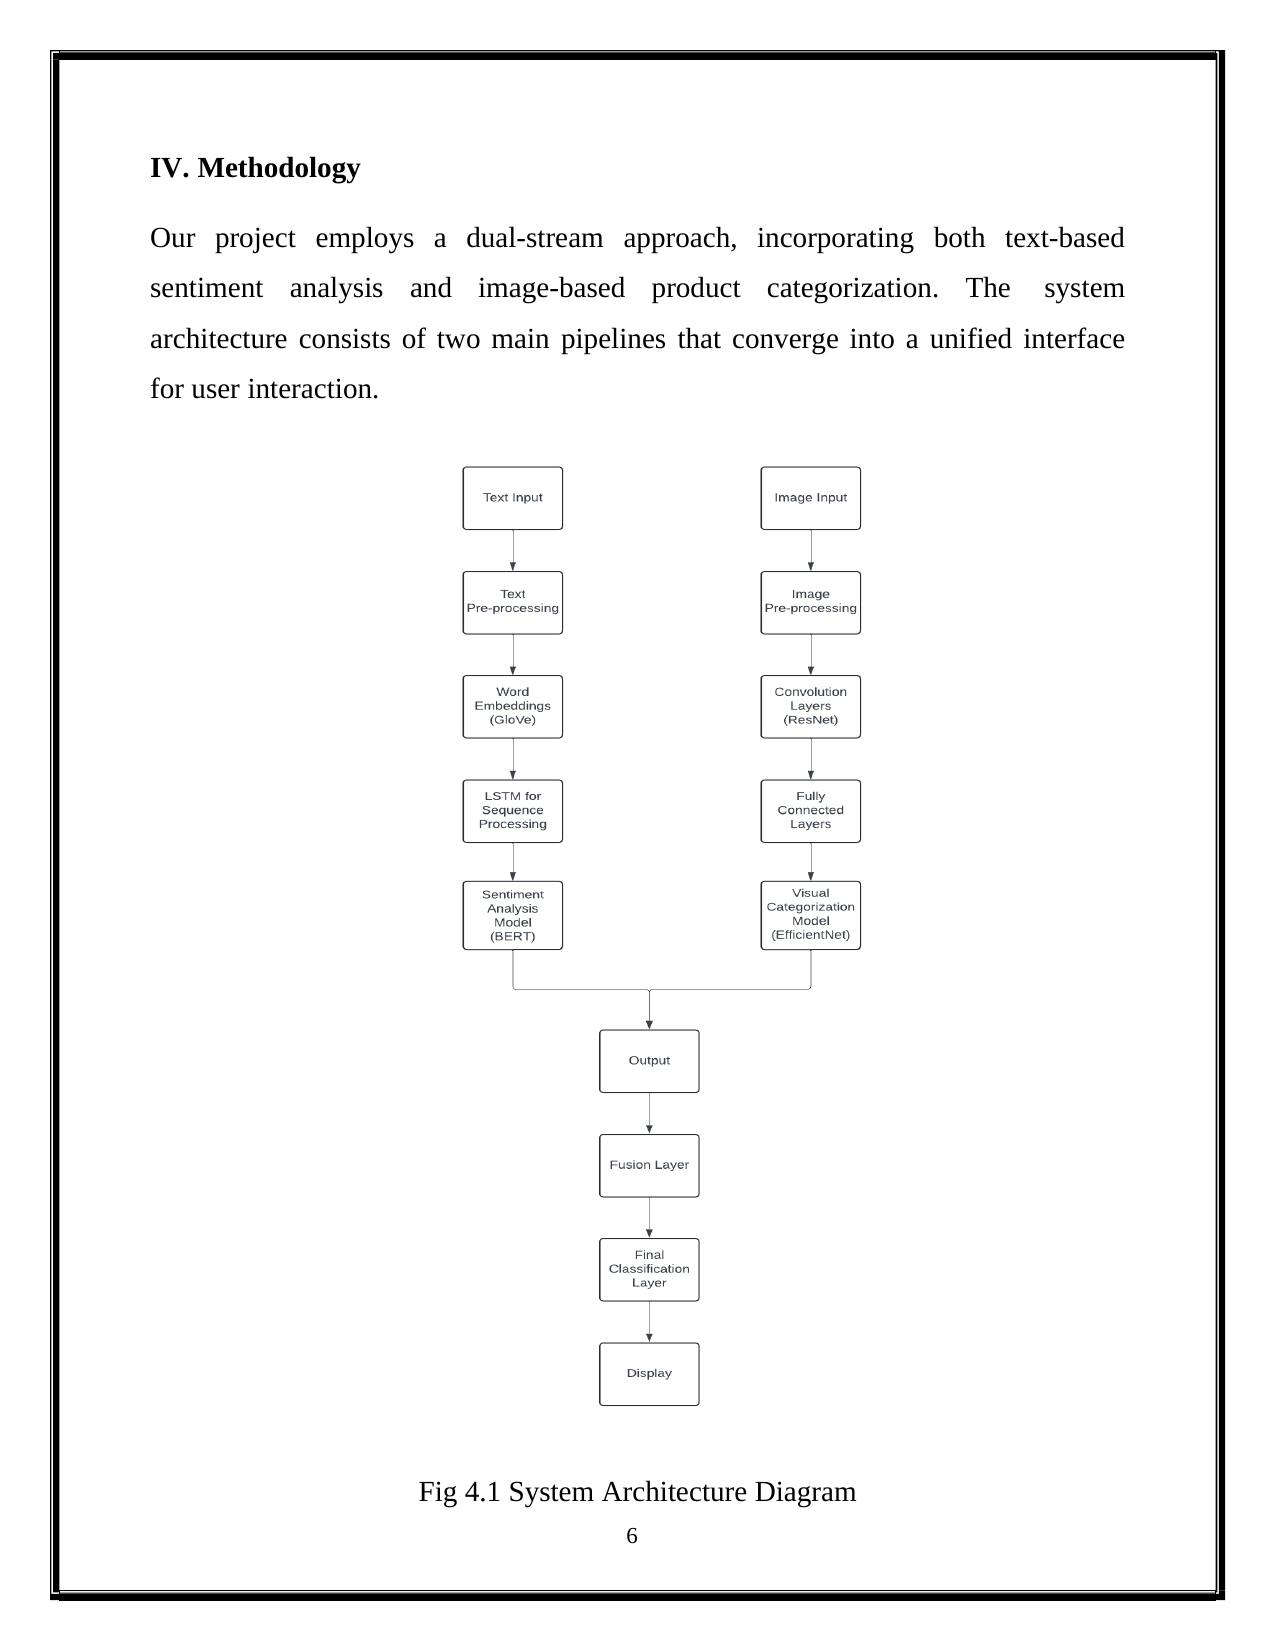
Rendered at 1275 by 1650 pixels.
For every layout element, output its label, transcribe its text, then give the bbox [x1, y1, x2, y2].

text Fig 4.1 System Architecture Diagram [185, 1474, 1090, 1508]
picture [60, 51, 1215, 59]
text Our project employs a dual-stream approach, incorporating both text-based sentiment analysis and image-based product categorization. The system architecture consists of two main pipelines that converge into a unified interface for user interaction. [150, 220, 1125, 405]
picture [438, 446, 885, 1426]
subtitle Methodology [150, 150, 1185, 183]
picture [60, 1591, 1215, 1600]
